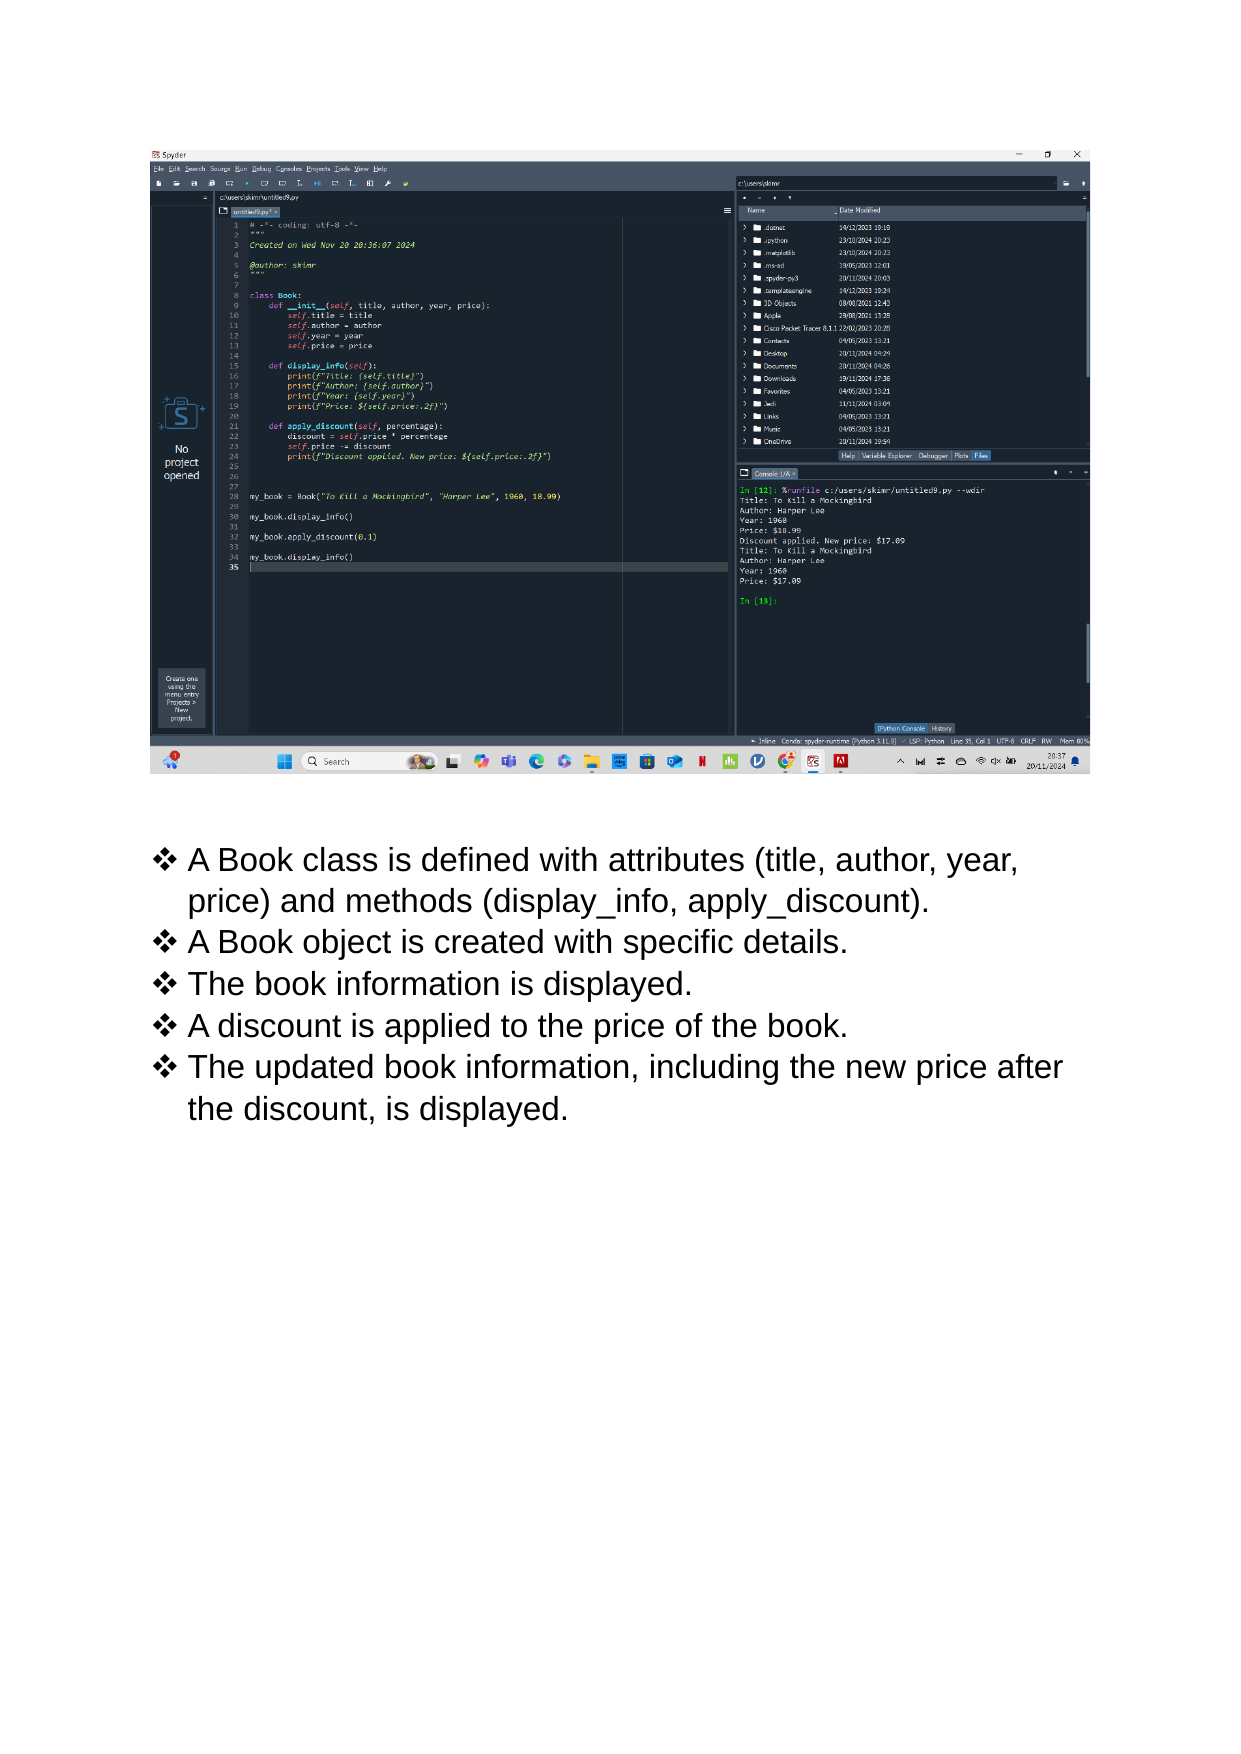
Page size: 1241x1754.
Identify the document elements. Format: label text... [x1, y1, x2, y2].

list The updated book information, including the new price after the discount, is displayed. [150, 1047, 1090, 1127]
list A Book class is defined with attributes (title, author, year, price) and methods (display_info, apply_discount). [150, 839, 1090, 919]
list The book information is displayed. [150, 964, 1090, 1003]
picture [150, 150, 1091, 774]
list A Book object is created with specific details. [150, 923, 1090, 961]
list A discount is applied to the price of the book. [150, 1006, 1090, 1044]
